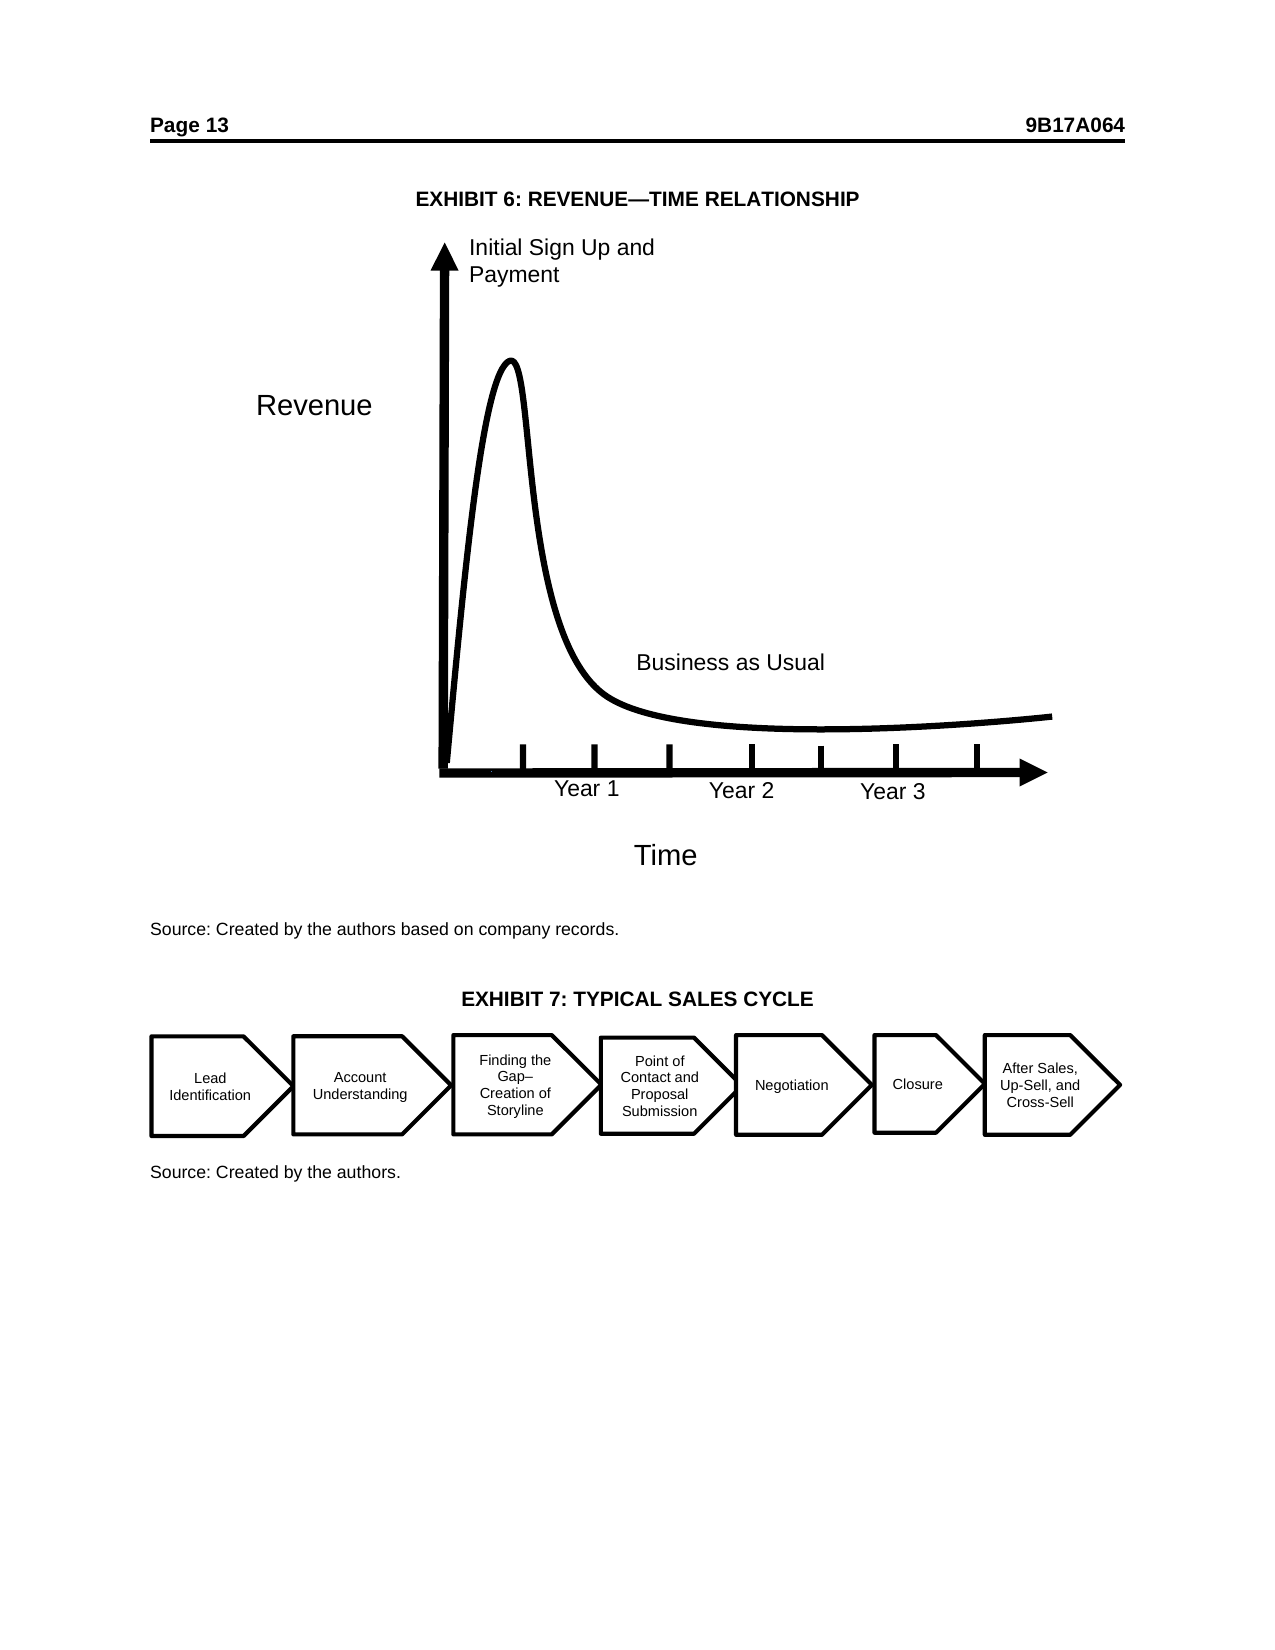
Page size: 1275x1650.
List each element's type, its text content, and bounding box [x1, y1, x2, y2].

text Source: Created by the authors based on company records. [150, 919, 1125, 939]
subtitle Exhibit 6: revenue—time relationship [150, 186, 1125, 210]
subtitle Exhibit 7: typical sales cycle [150, 987, 1125, 1011]
text Source: Created by the authors. [150, 1162, 1125, 1183]
